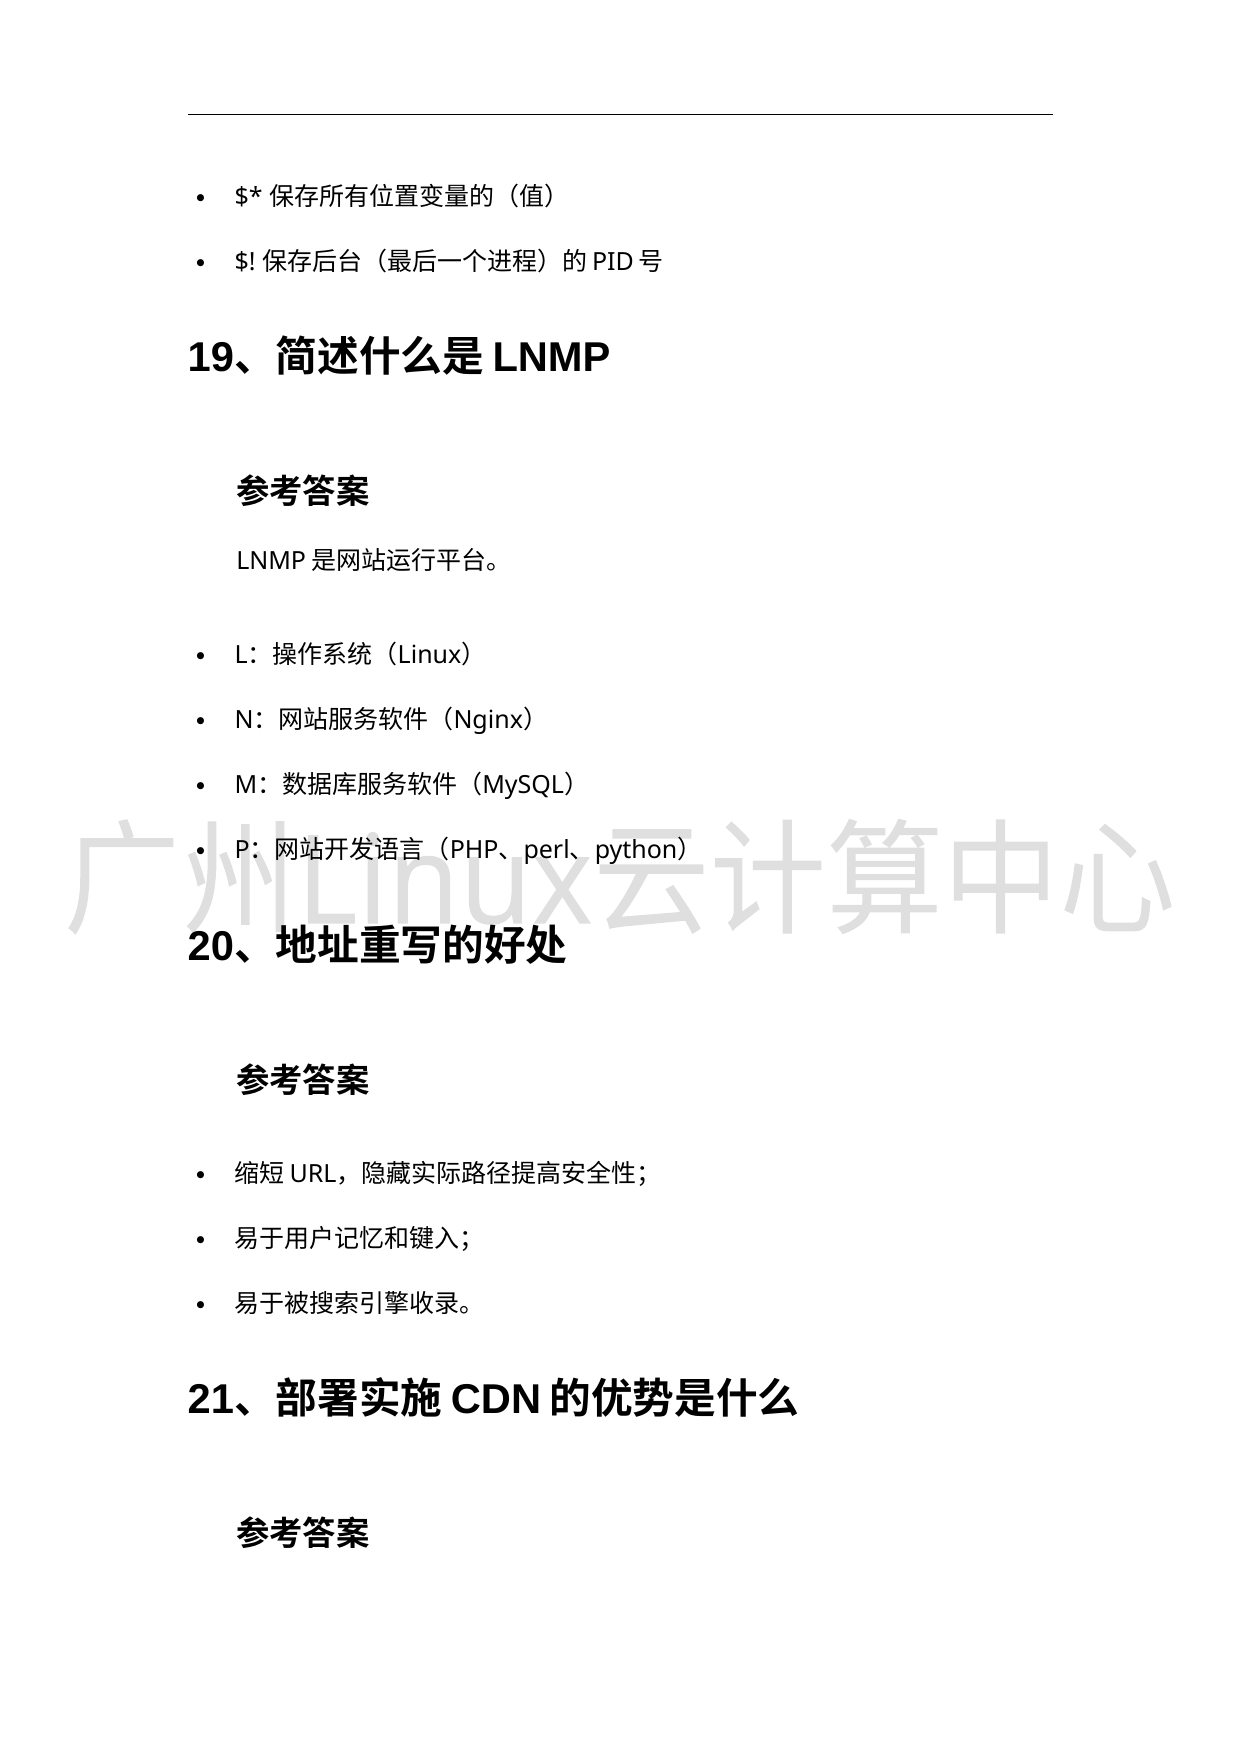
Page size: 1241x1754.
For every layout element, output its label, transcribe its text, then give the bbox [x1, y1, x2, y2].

list 易于被搜索引擎收录。 [197, 1269, 1053, 1334]
list M：数据库服务软件（MySQL） [197, 750, 1053, 815]
subtitle 19、简述什么是LNMP [187, 321, 1053, 386]
text 参考答案 [192, 457, 1048, 522]
list N：网站服务软件（Nginx） [197, 685, 1053, 750]
subtitle 21、部署实施CDN的优势是什么 [187, 1363, 1053, 1428]
subtitle 20、地址重写的好处 [187, 909, 1053, 974]
text LNMP是网站运行平台。 [192, 526, 1048, 591]
list L：操作系统（Linux） [197, 620, 1053, 685]
text 参考答案 [192, 1045, 1048, 1110]
list $! 保存后台（最后一个进程）的PID号 [197, 227, 1053, 292]
list 易于用户记忆和键入； [197, 1204, 1053, 1269]
list 缩短URL，隐藏实际路径提高安全性； [197, 1139, 1053, 1204]
text 参考答案 [192, 1499, 1048, 1564]
list P：网站开发语言（PHP、perl、python） [197, 815, 1053, 880]
list $* 保存所有位置变量的（值） [197, 162, 1053, 227]
